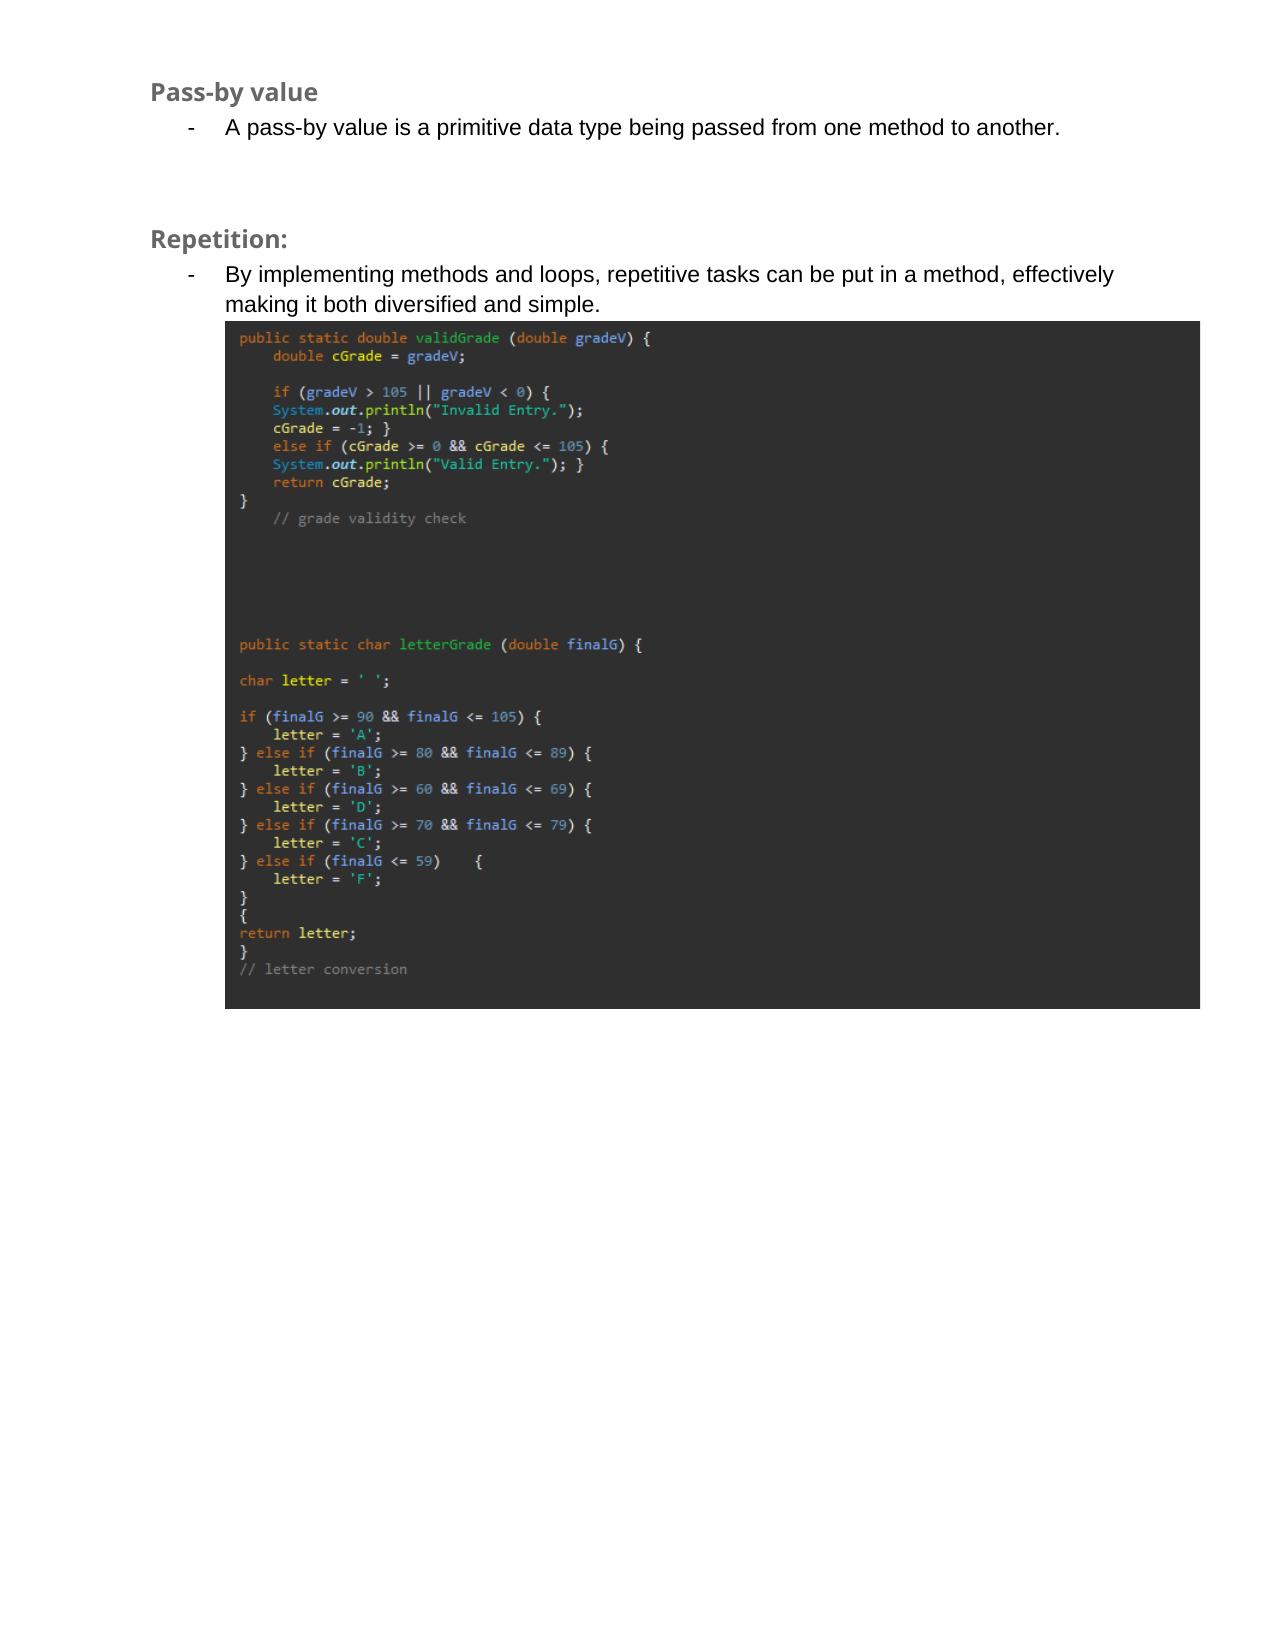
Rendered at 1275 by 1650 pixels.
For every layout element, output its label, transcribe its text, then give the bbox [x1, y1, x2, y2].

subtitle Repetition: [150, 221, 1125, 256]
picture [225, 321, 1200, 1009]
subtitle Pass-by value [150, 75, 1125, 109]
list A pass-by value is a primitive data type being passed from one method to another. [187, 114, 1125, 141]
